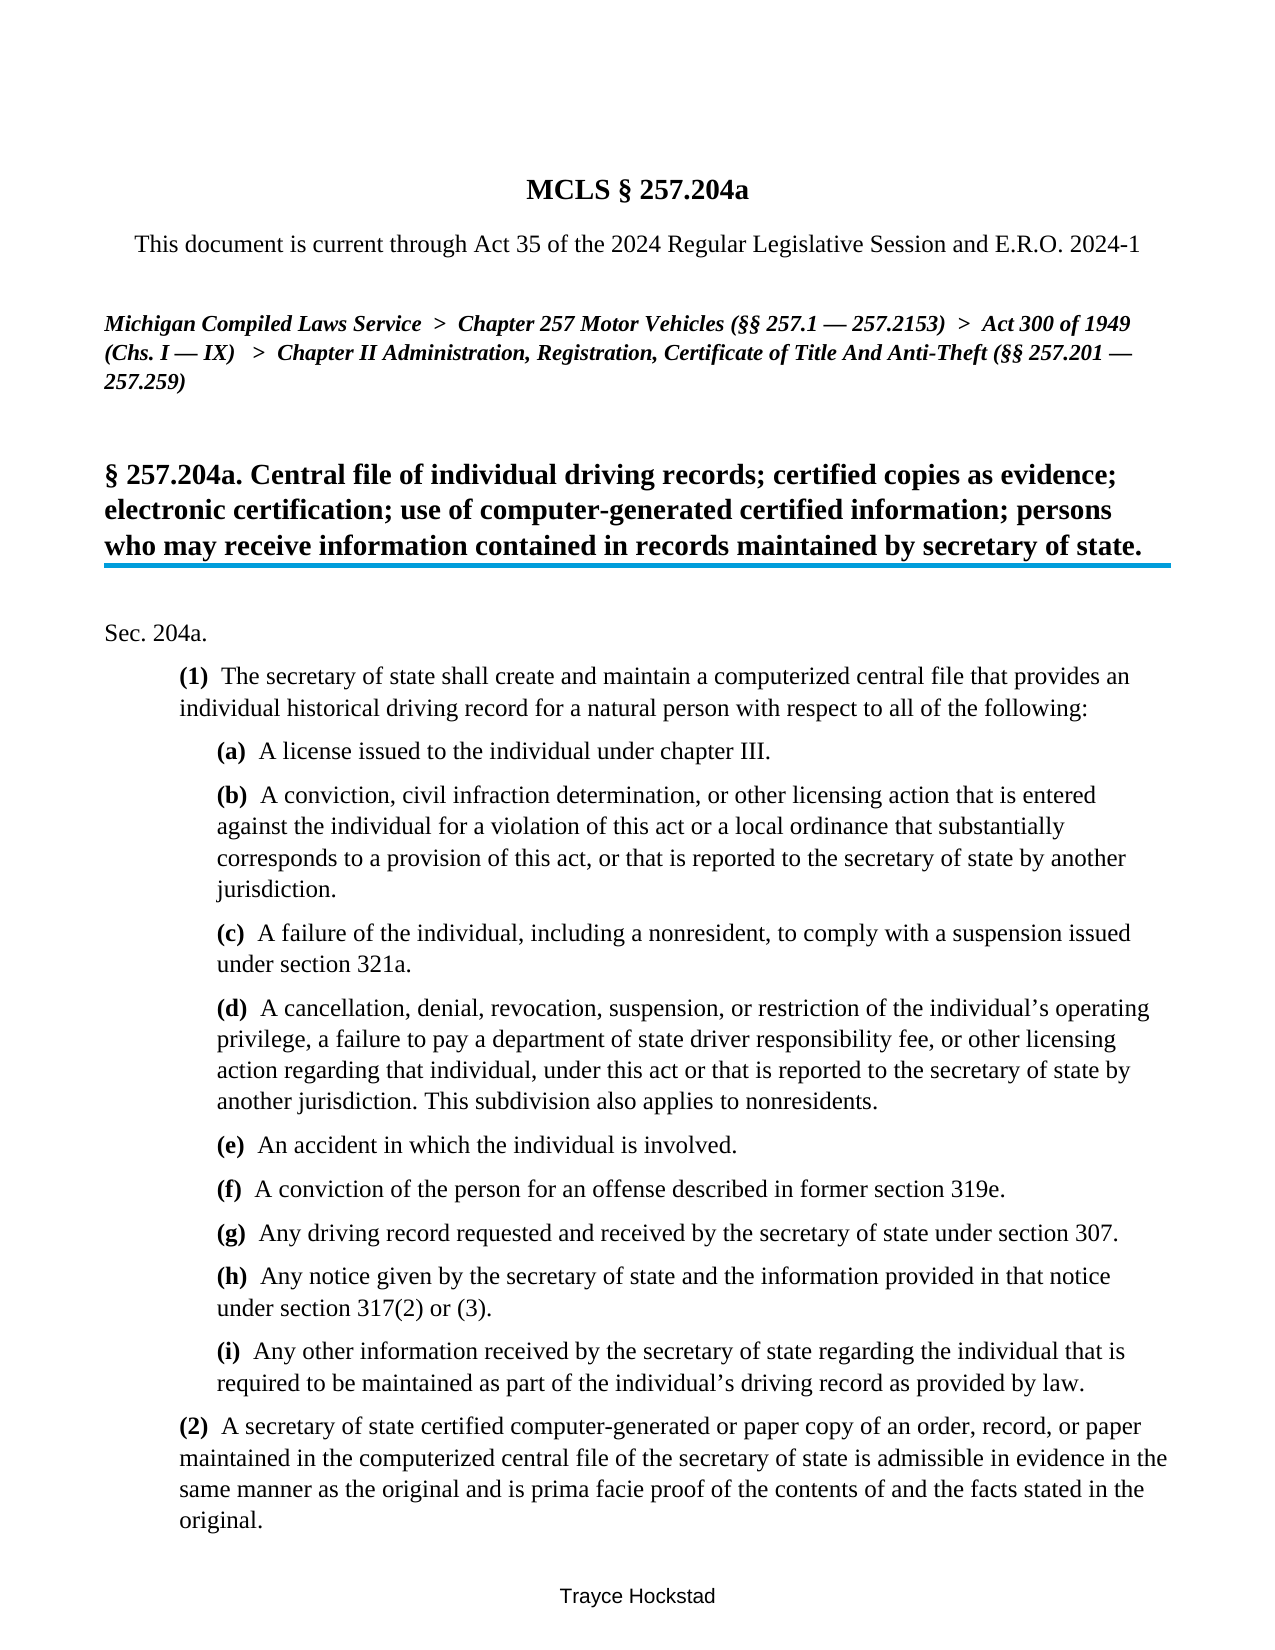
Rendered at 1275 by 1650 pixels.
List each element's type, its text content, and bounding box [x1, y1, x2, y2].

text § 257.204a. Central file of individual driving records; certified copies as evidence; electronic certification; use of computer-generated certified information; persons who may receive information contained in records maintained by secretary of state. [104, 419, 1171, 561]
text (d) A cancellation, denial, revocation, suspension, or restriction of the individual’s operating privilege, a failure to pay a department of state driver responsibility fee, or other licensing action regarding that individual, under this act or that is reported to the secretary of state by another jurisdiction. This subdivision also applies to nonresidents. [217, 990, 1171, 1115]
text (e) An accident in which the individual is involved. [217, 1128, 1171, 1159]
subtitle MCLS § 257.204a [104, 170, 1171, 205]
text (a) A license issued to the individual under chapter III. [217, 734, 1171, 765]
text Sec. 204a. [104, 615, 1171, 646]
text (f) A conviction of the person for an offense described in former section 319e. [217, 1171, 1171, 1203]
text (i) Any other information received by the secretary of state regarding the individual that is required to be maintained as part of the individual’s driving record as provided by law. [217, 1334, 1171, 1396]
text (1) The secretary of state shall create and maintain a computerized central file that provides an individual historical driving record for a natural person with respect to all of the following: [179, 659, 1171, 721]
text (b) A conviction, civil infraction determination, or other licensing action that is entered against the individual for a violation of this act or a local ordinance that substantially corresponds to a provision of this act, or that is reported to the secretary of state by another jurisdiction. [217, 778, 1171, 903]
text (2) A secretary of state certified computer-generated or paper copy of an order, record, or paper maintained in the computerized central file of the secretary of state is admissible in evidence in the same manner as the original and is prima facie proof of the contents of and the facts stated in the original. [179, 1409, 1171, 1534]
text Michigan Compiled Laws Service > Chapter 257 Motor Vehicles (§§ 257.1 — 257.2153) > Act 300 of 1949 (Chs. I — IX) > Chapter II Administration, Registration, Certificate of Title And Anti-Theft (§§ 257.201 — 257.259) [104, 307, 1171, 394]
text (c) A failure of the individual, including a nonresident, to comply with a suspension issued under section 321a. [217, 915, 1171, 978]
text (g) Any driving record requested and received by the secretary of state under section 307. [217, 1215, 1171, 1246]
text (h) Any notice given by the secretary of state and the information provided in that notice under section 317(2) or (3). [217, 1259, 1171, 1321]
text This document is current through Act 35 of the 2024 Regular Legislative Session and E.R.O. 2024-1 [104, 226, 1171, 257]
